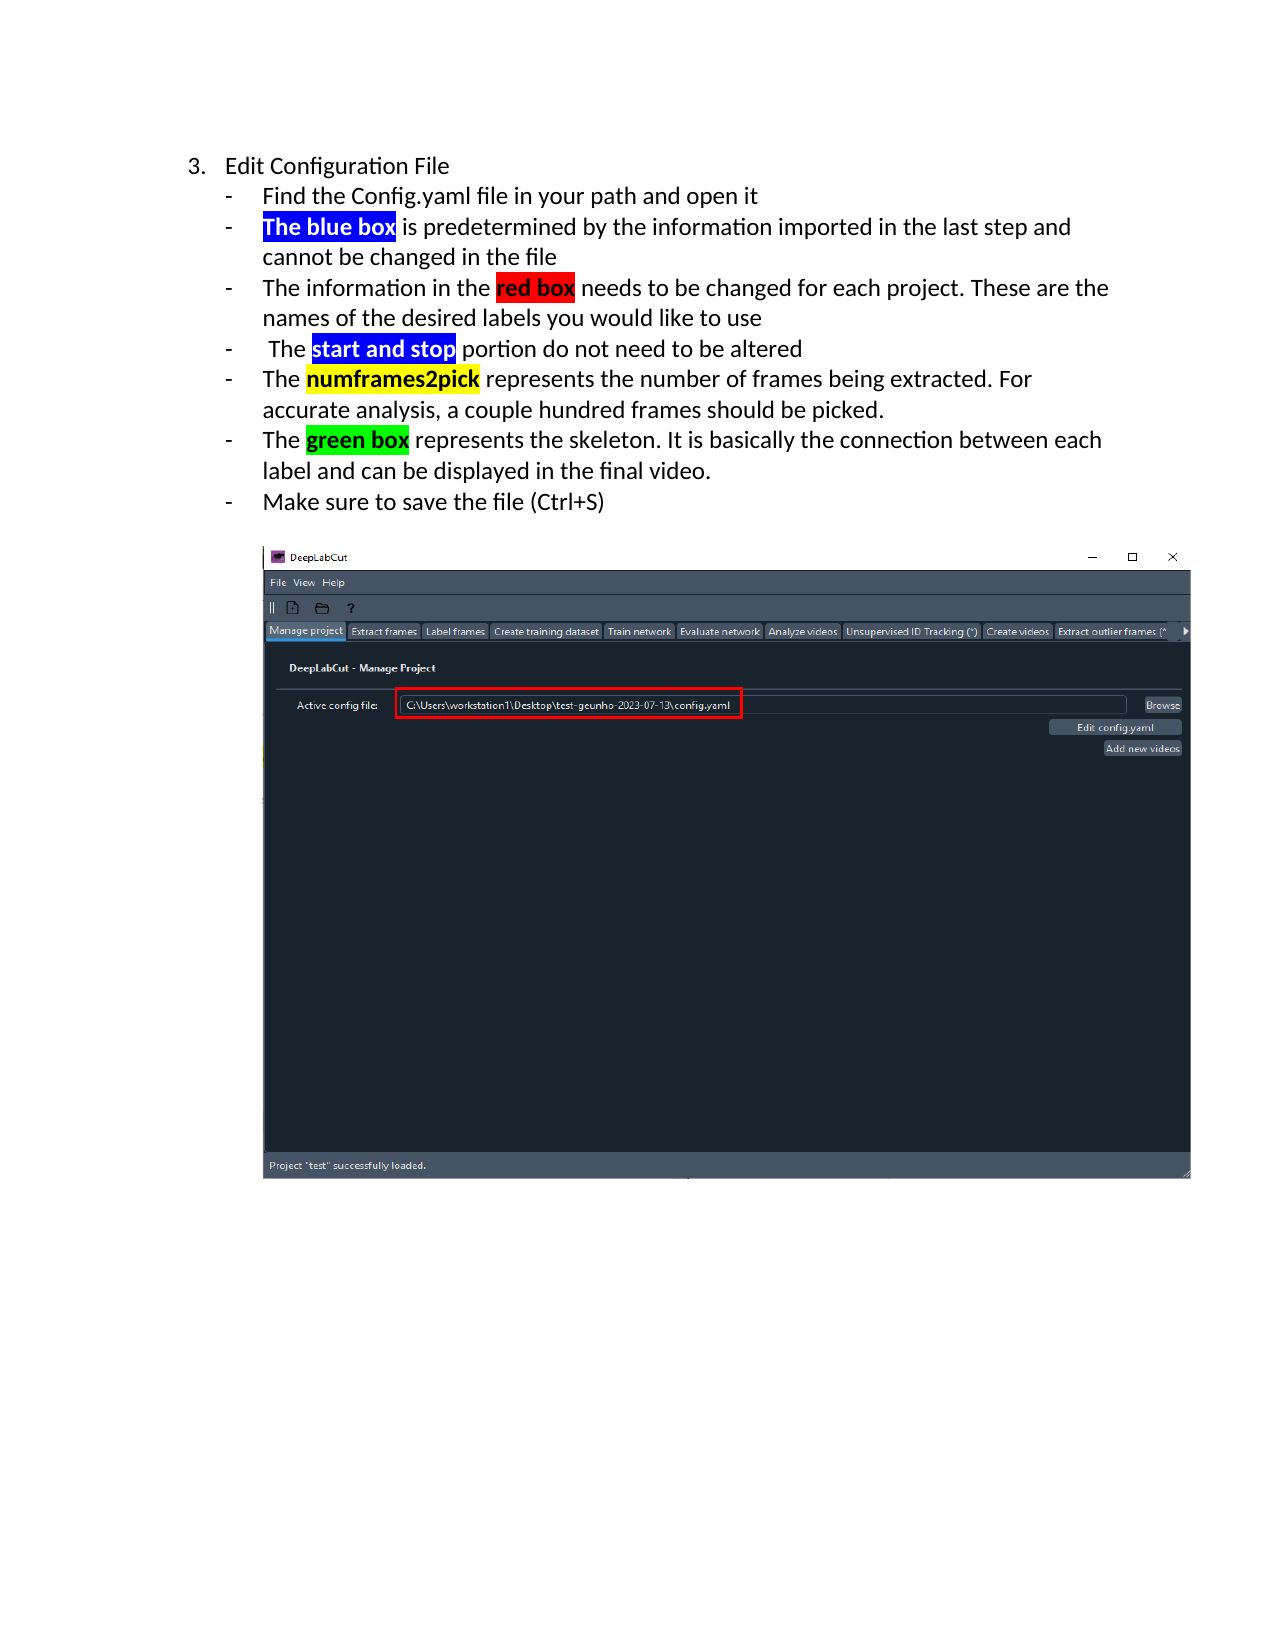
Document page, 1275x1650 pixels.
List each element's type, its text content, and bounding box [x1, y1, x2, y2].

list The information in the red box needs to be changed for each project. These are the names of the desired labels you would like to use [225, 272, 1125, 333]
list The blue box is predetermined by the information imported in the last step and cannot be changed in the file [225, 211, 1125, 272]
list The green box represents the skeleton. It is basically the connection between each label and can be displayed in the final video. [225, 425, 1125, 486]
list Find the Config.yaml file in your path and open it [225, 181, 1125, 211]
list The numframes2pick represents the number of frames being extracted. For accurate analysis, a couple hundred frames should be picked. [225, 364, 1125, 425]
list The start and stop portion do not need to be altered [456, 333, 1125, 364]
picture [262, 546, 1191, 1179]
list Make sure to save the file (Ctrl+S) [225, 486, 1125, 516]
list Edit Configuration File [187, 150, 1125, 181]
